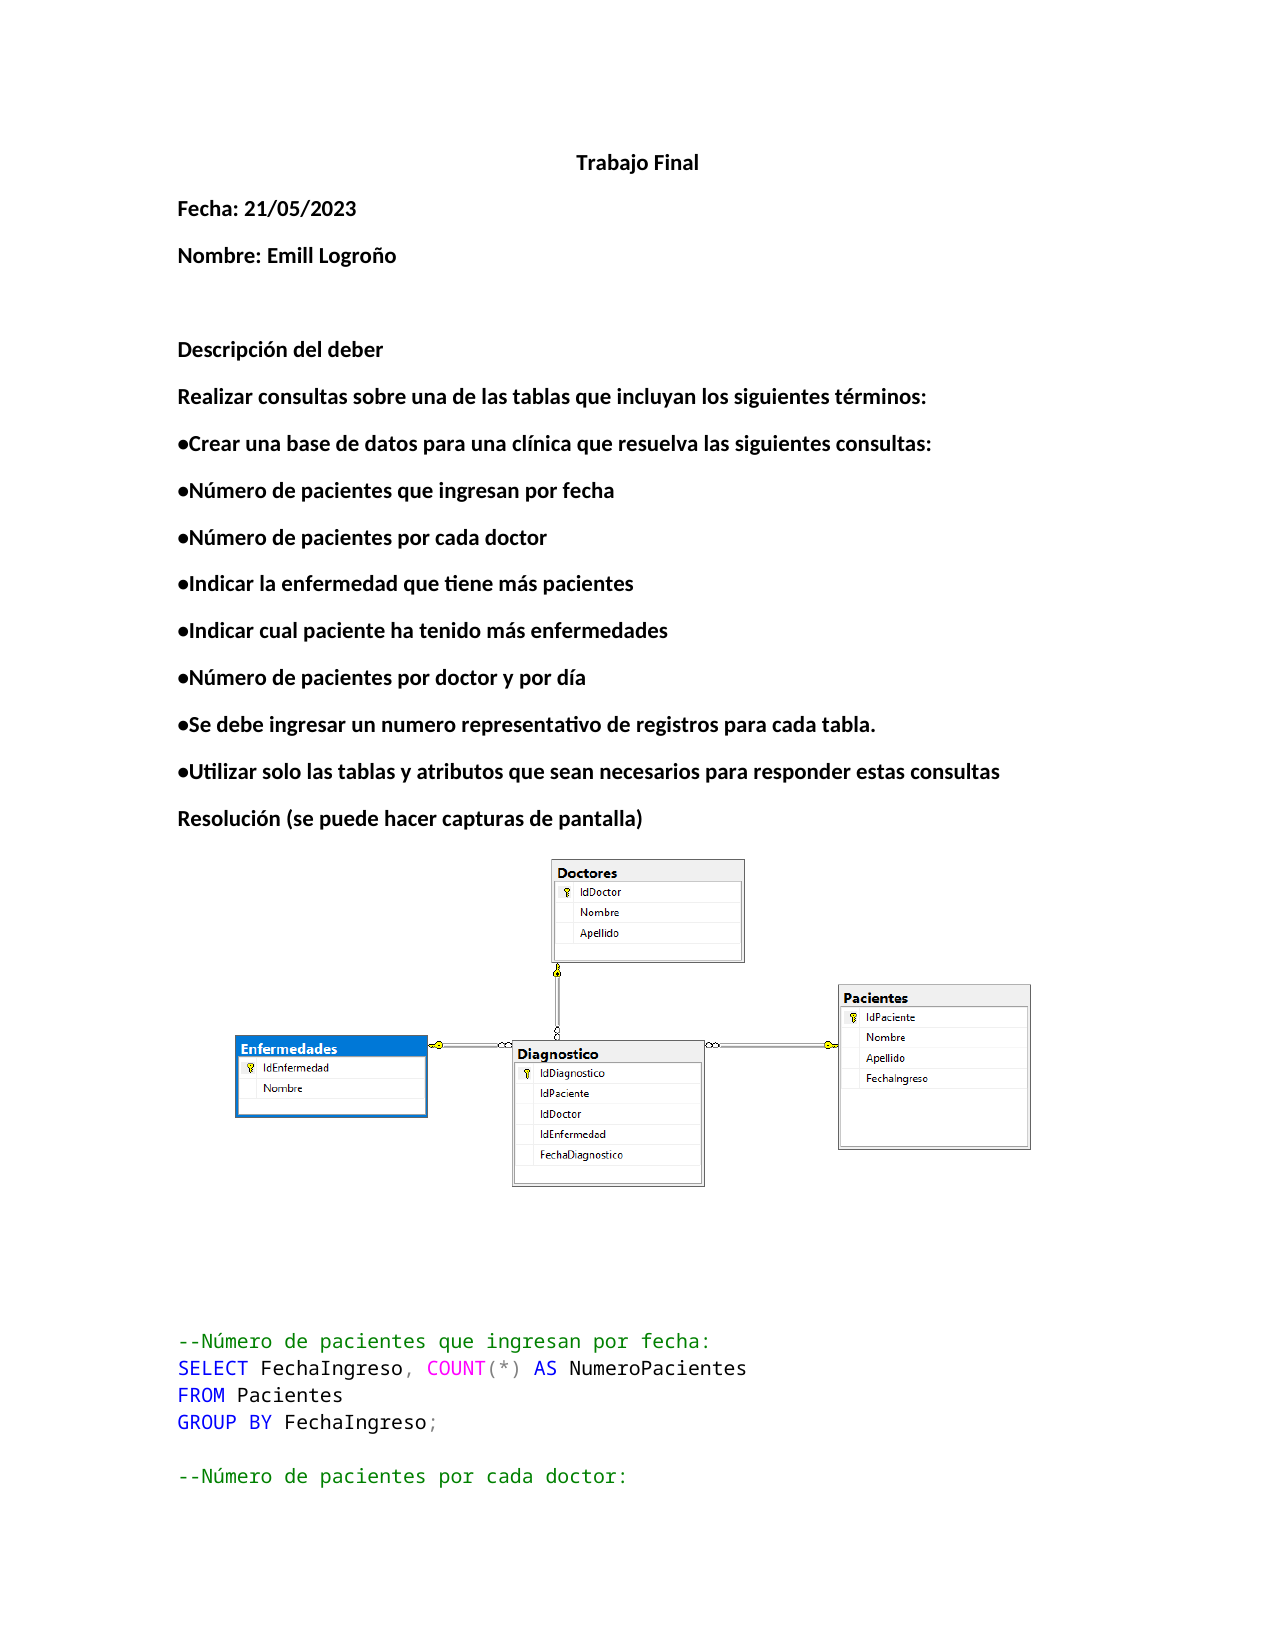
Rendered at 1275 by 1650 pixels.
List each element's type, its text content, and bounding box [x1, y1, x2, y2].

text •Utilizar solo las tablas y atributos que sean necesarios para responder estas consultas [177, 757, 1098, 785]
text Trabajo Final [177, 148, 1098, 176]
text Descripción del deber [177, 335, 1098, 363]
text •Número de pacientes por cada doctor [177, 523, 1098, 551]
text Resolución (se puede hacer capturas de pantalla) [177, 804, 1098, 832]
text --Número de pacientes que ingresan por fecha: [177, 1328, 1098, 1355]
picture [177, 850, 1098, 1309]
text --Número de pacientes por cada doctor: [177, 1463, 1098, 1489]
text •Número de pacientes por doctor y por día [177, 663, 1098, 691]
text FROM Pacientes [177, 1382, 1098, 1409]
text Nombre: Emill Logroño [177, 241, 1098, 269]
text Realizar consultas sobre una de las tablas que incluyan los siguientes términos: [177, 382, 1098, 410]
text •Crear una base de datos para una clínica que resuelva las siguientes consultas: [177, 429, 1098, 457]
text •Se debe ingresar un numero representativo de registros para cada tabla. [177, 710, 1098, 738]
text •Número de pacientes que ingresan por fecha [177, 476, 1098, 504]
text •Indicar cual paciente ha tenido más enfermedades [177, 616, 1098, 644]
text Fecha: 21/05/2023 [177, 194, 1098, 222]
text •Indicar la enfermedad que tiene más pacientes [177, 569, 1098, 597]
text SELECT FechaIngreso, COUNT(*) AS NumeroPacientes [177, 1355, 1098, 1382]
text GROUP BY FechaIngreso; [177, 1409, 1098, 1436]
